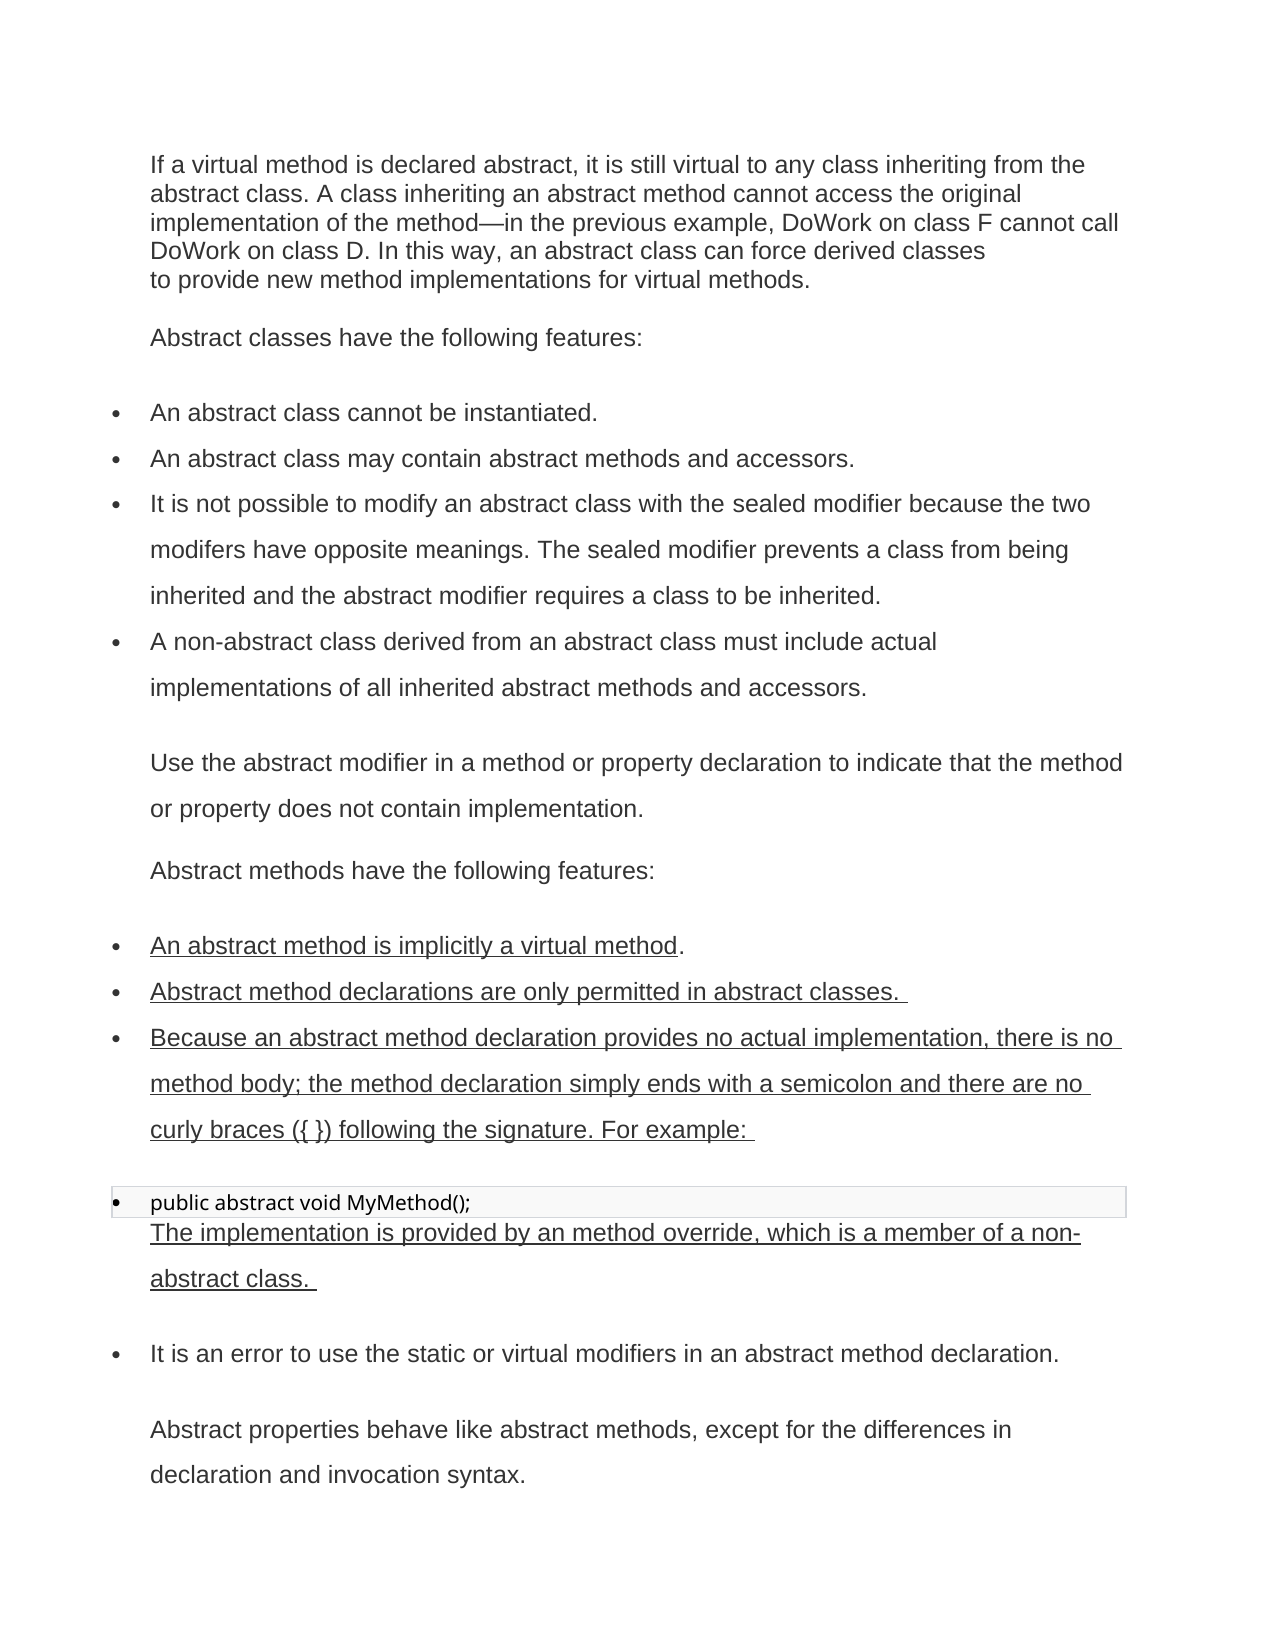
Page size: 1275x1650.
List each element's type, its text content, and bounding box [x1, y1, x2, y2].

list public abstract void MyMethod(); [113, 1187, 1125, 1217]
list An abstract class may contain abstract methods and accessors. [112, 443, 1125, 472]
list It is an error to use the static or virtual modifiers in an abstract method declaration. [112, 1339, 1125, 1368]
text Abstract properties behave like abstract methods, except for the differences in declaration and invocation syntax. [150, 1414, 1125, 1489]
list Abstract method declarations are only permitted in abstract classes. [112, 977, 1125, 1006]
list An abstract class cannot be instantiated. [112, 398, 1125, 426]
text to provide new method implementations for virtual methods. [150, 265, 1125, 294]
list A non-abstract class derived from an abstract class must include actual implementations of all inherited abstract methods and accessors. [112, 627, 1125, 702]
text The implementation is provided by an method override, which is a member of a non-abstract class. [150, 1218, 1125, 1293]
text Use the abstract modifier in a method or property declaration to indicate that the method or property does not contain implementation. [150, 748, 1125, 823]
text Abstract classes have the following features: [150, 322, 1125, 351]
list It is not possible to modify an abstract class with the sealed modifier because the two modifers have opposite meanings. The sealed modifier prevents a class from being inherited and the abstract modifier requires a class to be inherited. [112, 489, 1125, 610]
text If a virtual method is declared abstract, it is still virtual to any class inheriting from the abstract class. A class inheriting an abstract method cannot access the original implementation of the method—in the previous example, DoWork on class F cannot call DoWork on class D. In this way, an abstract class can force derived classes [150, 150, 1125, 265]
list Because an abstract method declaration provides no actual implementation, there is no method body; the method declaration simply ends with a semicolon and there are no curly braces ({ }) following the signature. For example: [112, 1023, 1125, 1143]
list An abstract method is implicitly a virtual method. [112, 931, 1125, 960]
text Abstract methods have the following features: [150, 856, 1125, 884]
